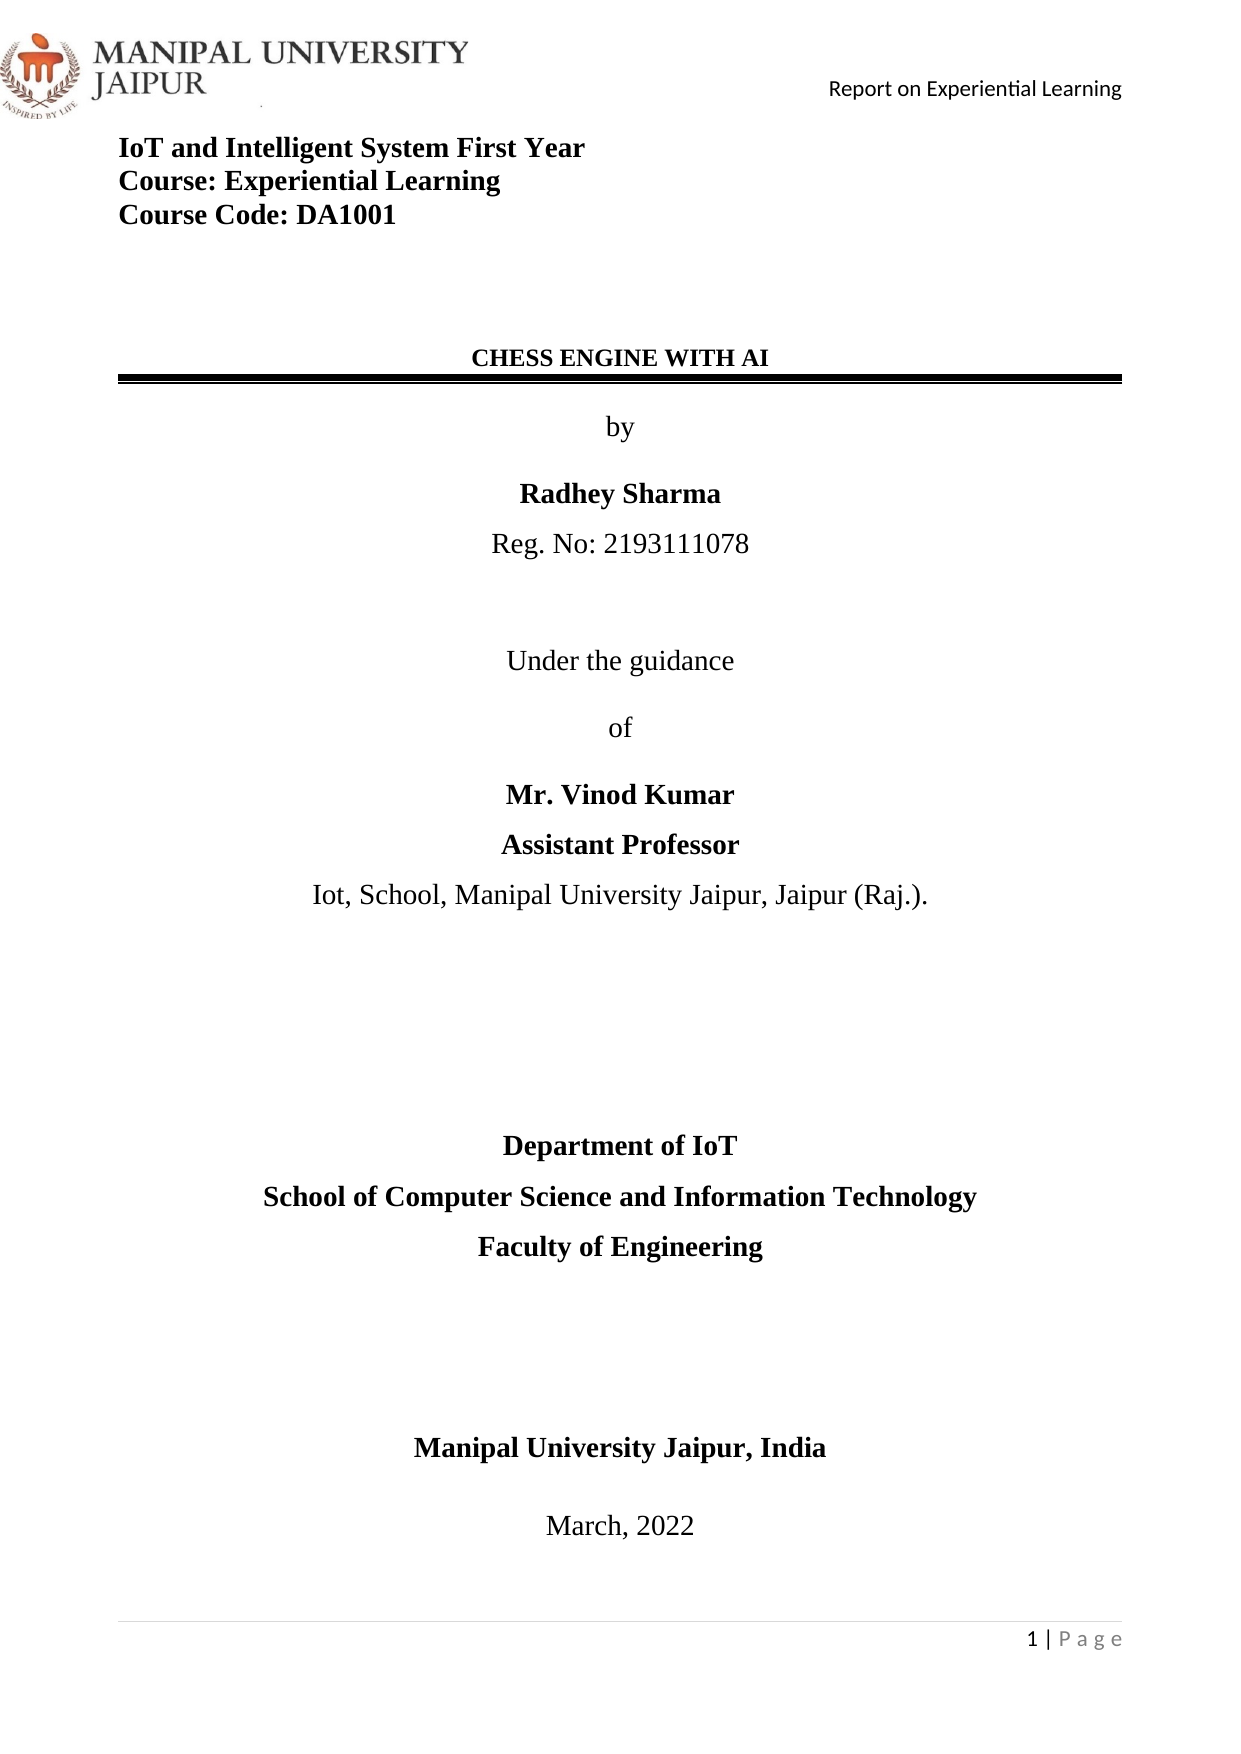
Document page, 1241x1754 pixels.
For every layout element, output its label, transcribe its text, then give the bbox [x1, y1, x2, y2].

text School of Computer Science and Information Technology [118, 1179, 1122, 1212]
title Course Code: DA1001 [118, 197, 1122, 230]
text Faculty of Engineering [118, 1229, 1122, 1262]
subtitle Chess Engine with ai [118, 343, 1122, 374]
title Course: Experiential Learning [118, 163, 1122, 197]
picture [0, 33, 469, 119]
text of [118, 710, 1122, 744]
text Reg. No: 2193111078 [118, 526, 1122, 559]
text Iot, School, Manipal University Jaipur, Jaipur (Raj.). [118, 877, 1122, 911]
title IoT and Intelligent System First Year [118, 130, 1122, 163]
text by [118, 409, 1122, 442]
text Radhey Sharma [118, 476, 1122, 509]
text Mr. Vinod Kumar [118, 777, 1122, 811]
text Department of IoT [118, 1128, 1122, 1162]
text March, 2022 [118, 1508, 1122, 1542]
text Manipal University Jaipur, India [118, 1430, 1122, 1491]
text Under the guidance [118, 643, 1122, 677]
text Assistant Professor [118, 827, 1122, 861]
